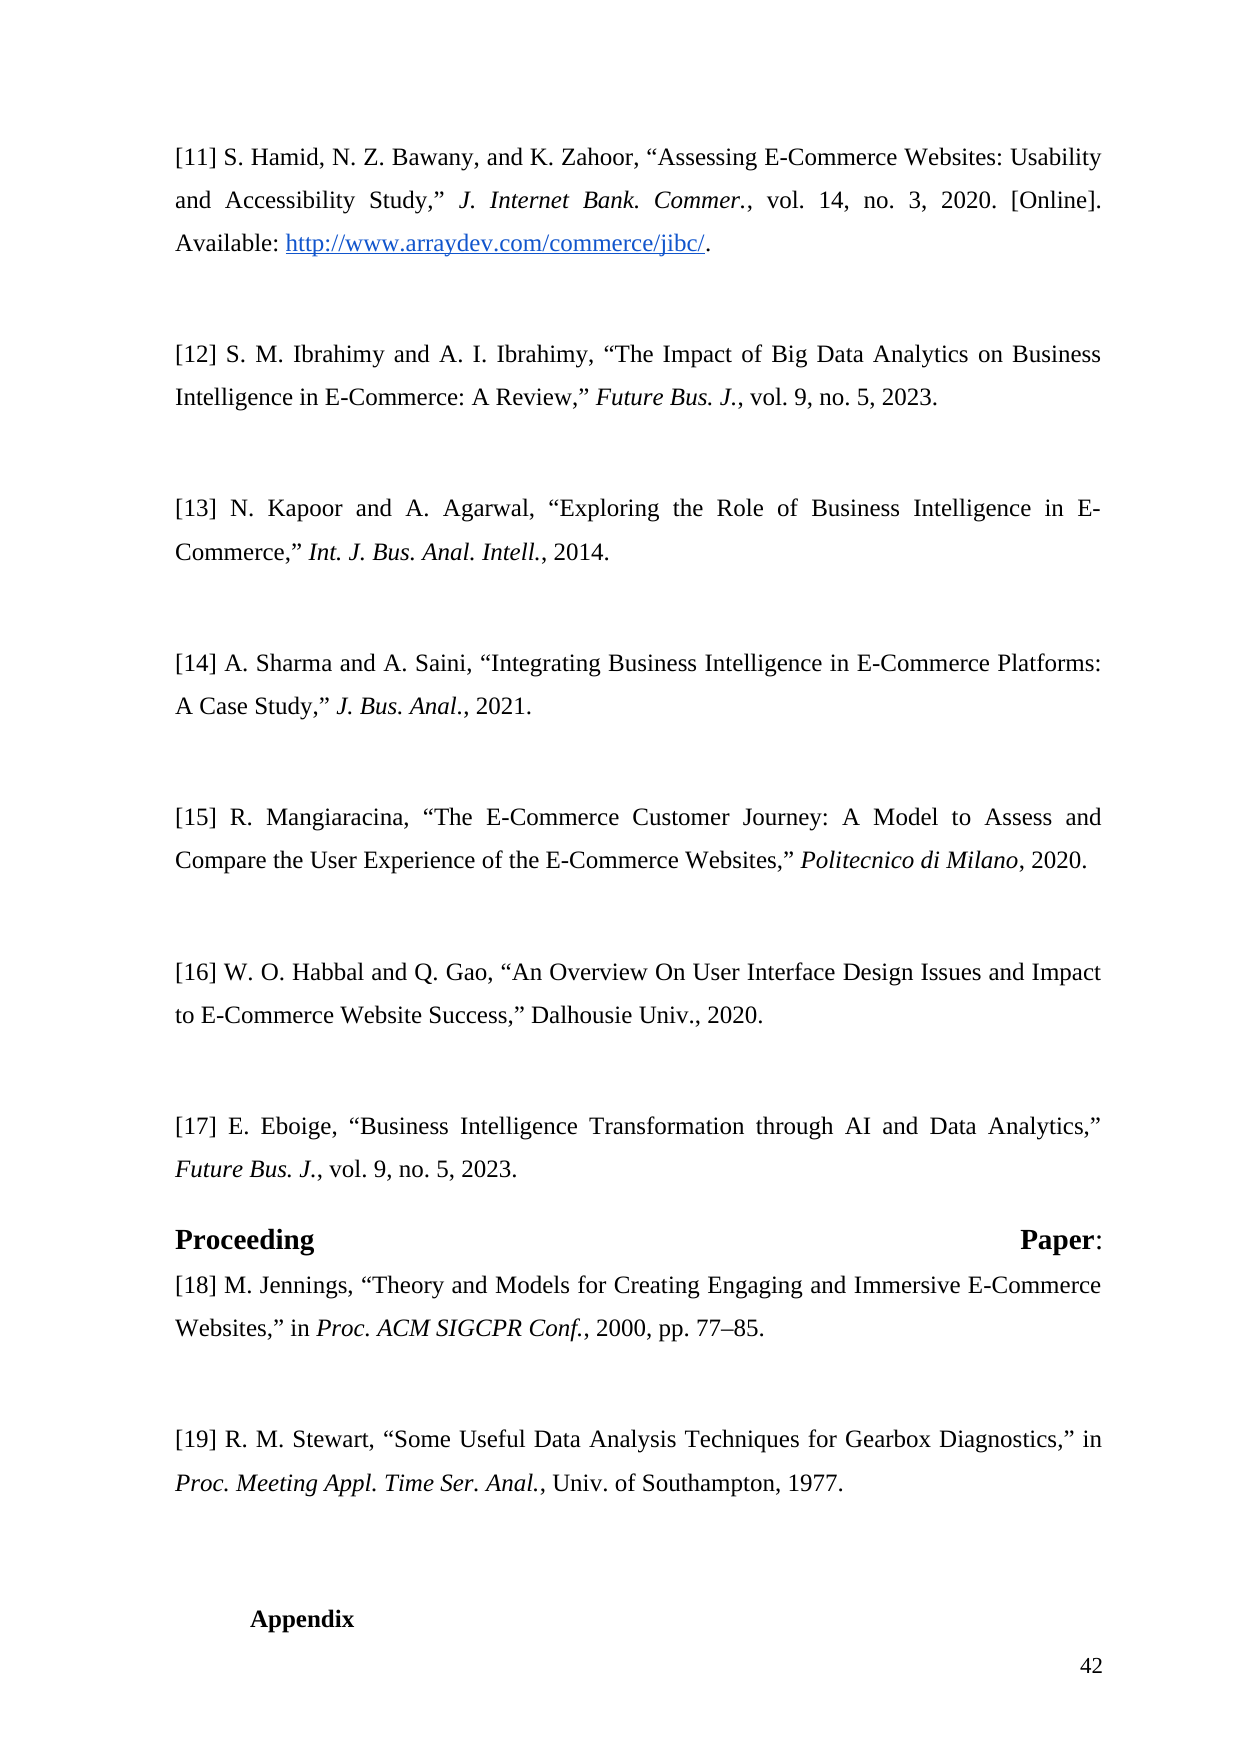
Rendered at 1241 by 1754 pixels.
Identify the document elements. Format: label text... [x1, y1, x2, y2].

text [14] A. Sharma and A. Saini, “Integrating Business Intelligence in E-Commerce Platforms: A Case Study,” J. Bus. Anal., 2021. [175, 605, 1103, 720]
text [16] W. O. Habbal and Q. Gao, “An Overview On User Interface Design Issues and Impact to E-Commerce Website Success,” Dalhousie Univ., 2020. [175, 913, 1103, 1028]
text [19] R. M. Stewart, “Some Useful Data Analysis Techniques for Gearbox Diagnostics,” in Proc. Meeting Appl. Time Ser. Anal., Univ. of Southampton, 1977. [175, 1381, 1103, 1496]
text Appendix [250, 1604, 1103, 1633]
text [13] N. Kapoor and A. Agarwal, “Exploring the Role of Business Intelligence in E-Commerce,” Int. J. Bus. Anal. Intell., 2014. [175, 450, 1103, 565]
text [15] R. Mangiaracina, “The E-Commerce Customer Journey: A Model to Assess and Compare the User Experience of the E-Commerce Websites,” Politecnico di Milano, 2020. [175, 759, 1103, 874]
text Proceeding Paper: [18] M. Jennings, “Theory and Models for Creating Engaging and Immersive E-Commerce Websites,” in Proc. ACM SIGCPR Conf., 2000, pp. 77–85. [175, 1222, 1103, 1342]
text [175, 142, 1103, 257]
text [12] S. M. Ibrahimy and A. I. Ibrahimy, “The Impact of Big Data Analytics on Business Intelligence in E-Commerce: A Review,” Future Bus. J., vol. 9, no. 5, 2023. [175, 296, 1103, 411]
text [17] E. Eboige, “Business Intelligence Transformation through AI and Data Analytics,” Future Bus. J., vol. 9, no. 5, 2023. [175, 1068, 1103, 1183]
